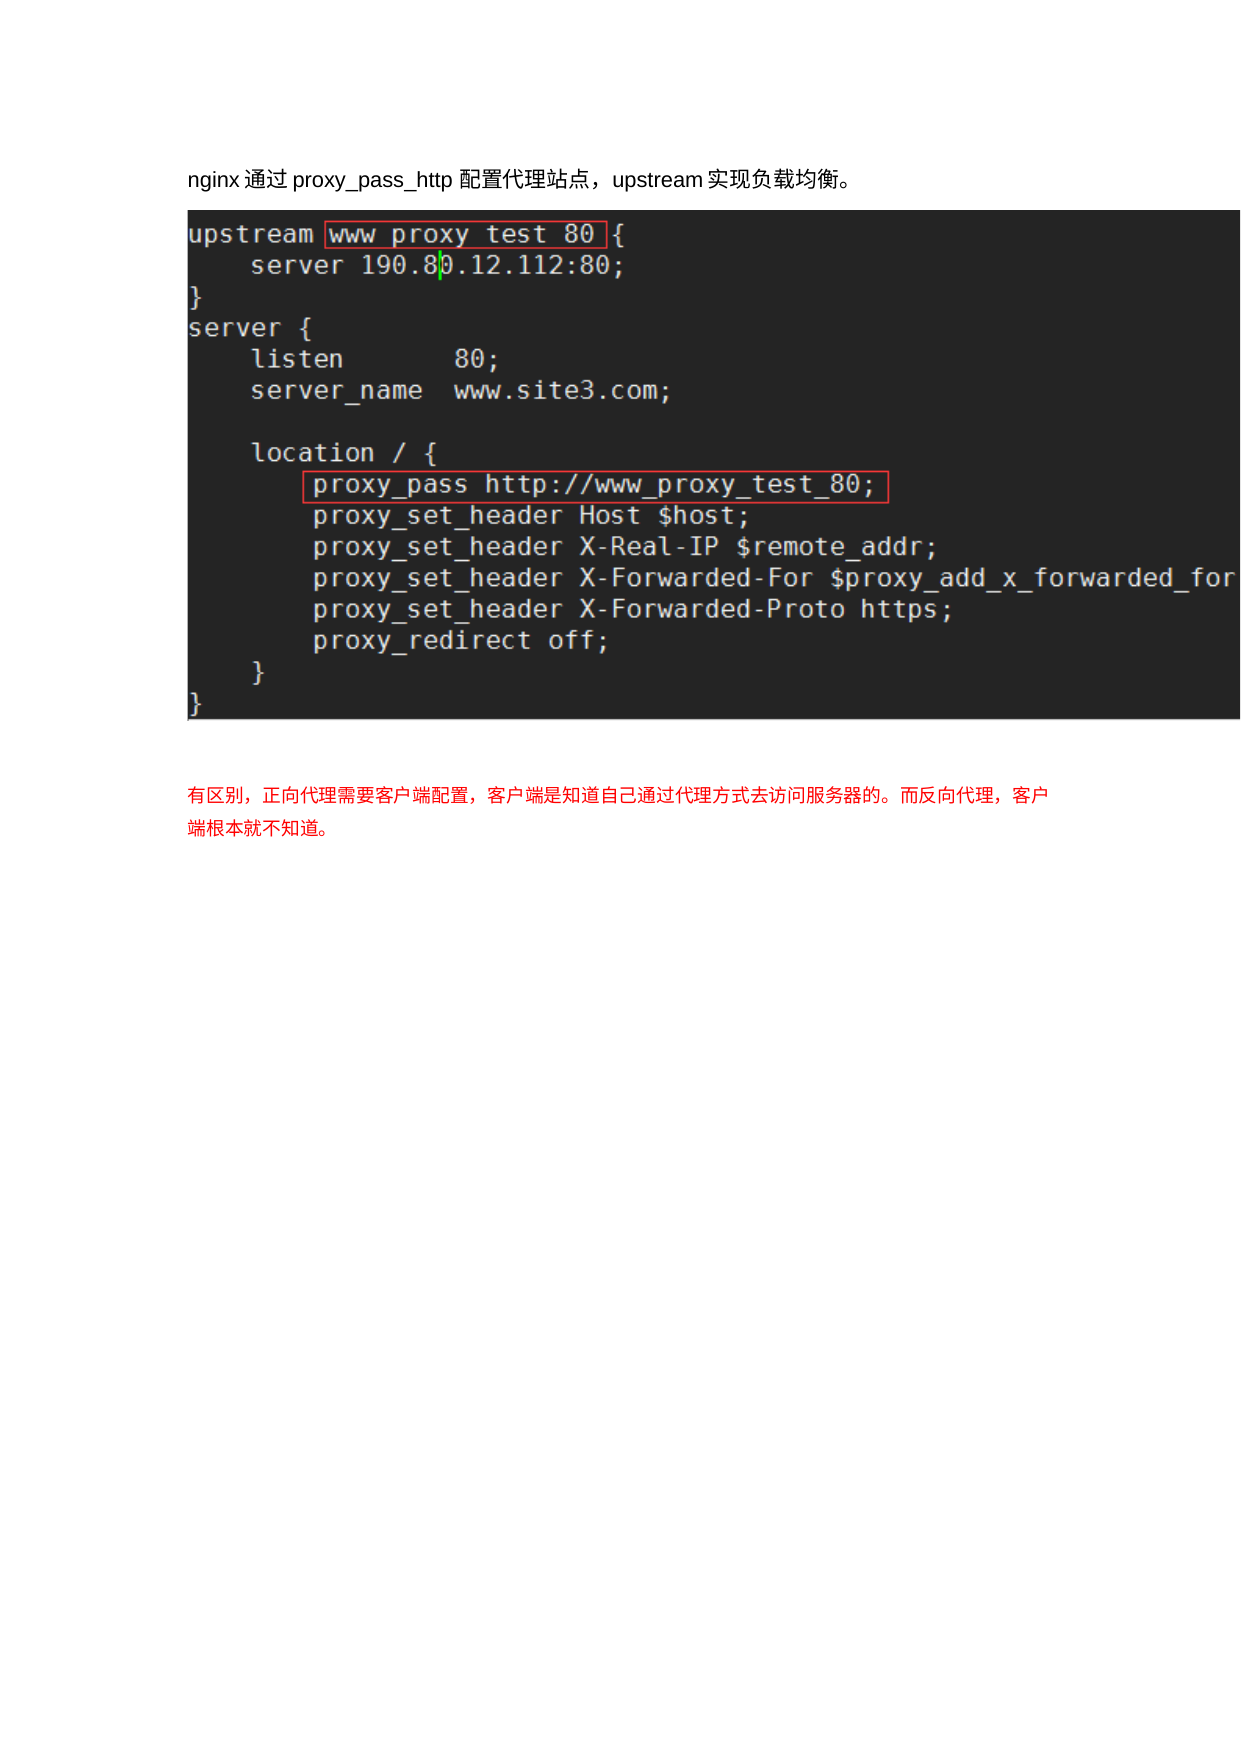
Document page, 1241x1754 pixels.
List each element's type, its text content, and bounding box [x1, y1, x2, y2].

text nginx通过proxy_pass_http 配置代理站点，upstream实现负载均衡。 [187, 162, 1053, 194]
text 有区别，正向代理需要客户端配置，客户端是知道自己通过代理方式去访问服务器的。而反向代理，客户端根本就不知道。 [187, 778, 1053, 843]
picture [187, 210, 1241, 721]
